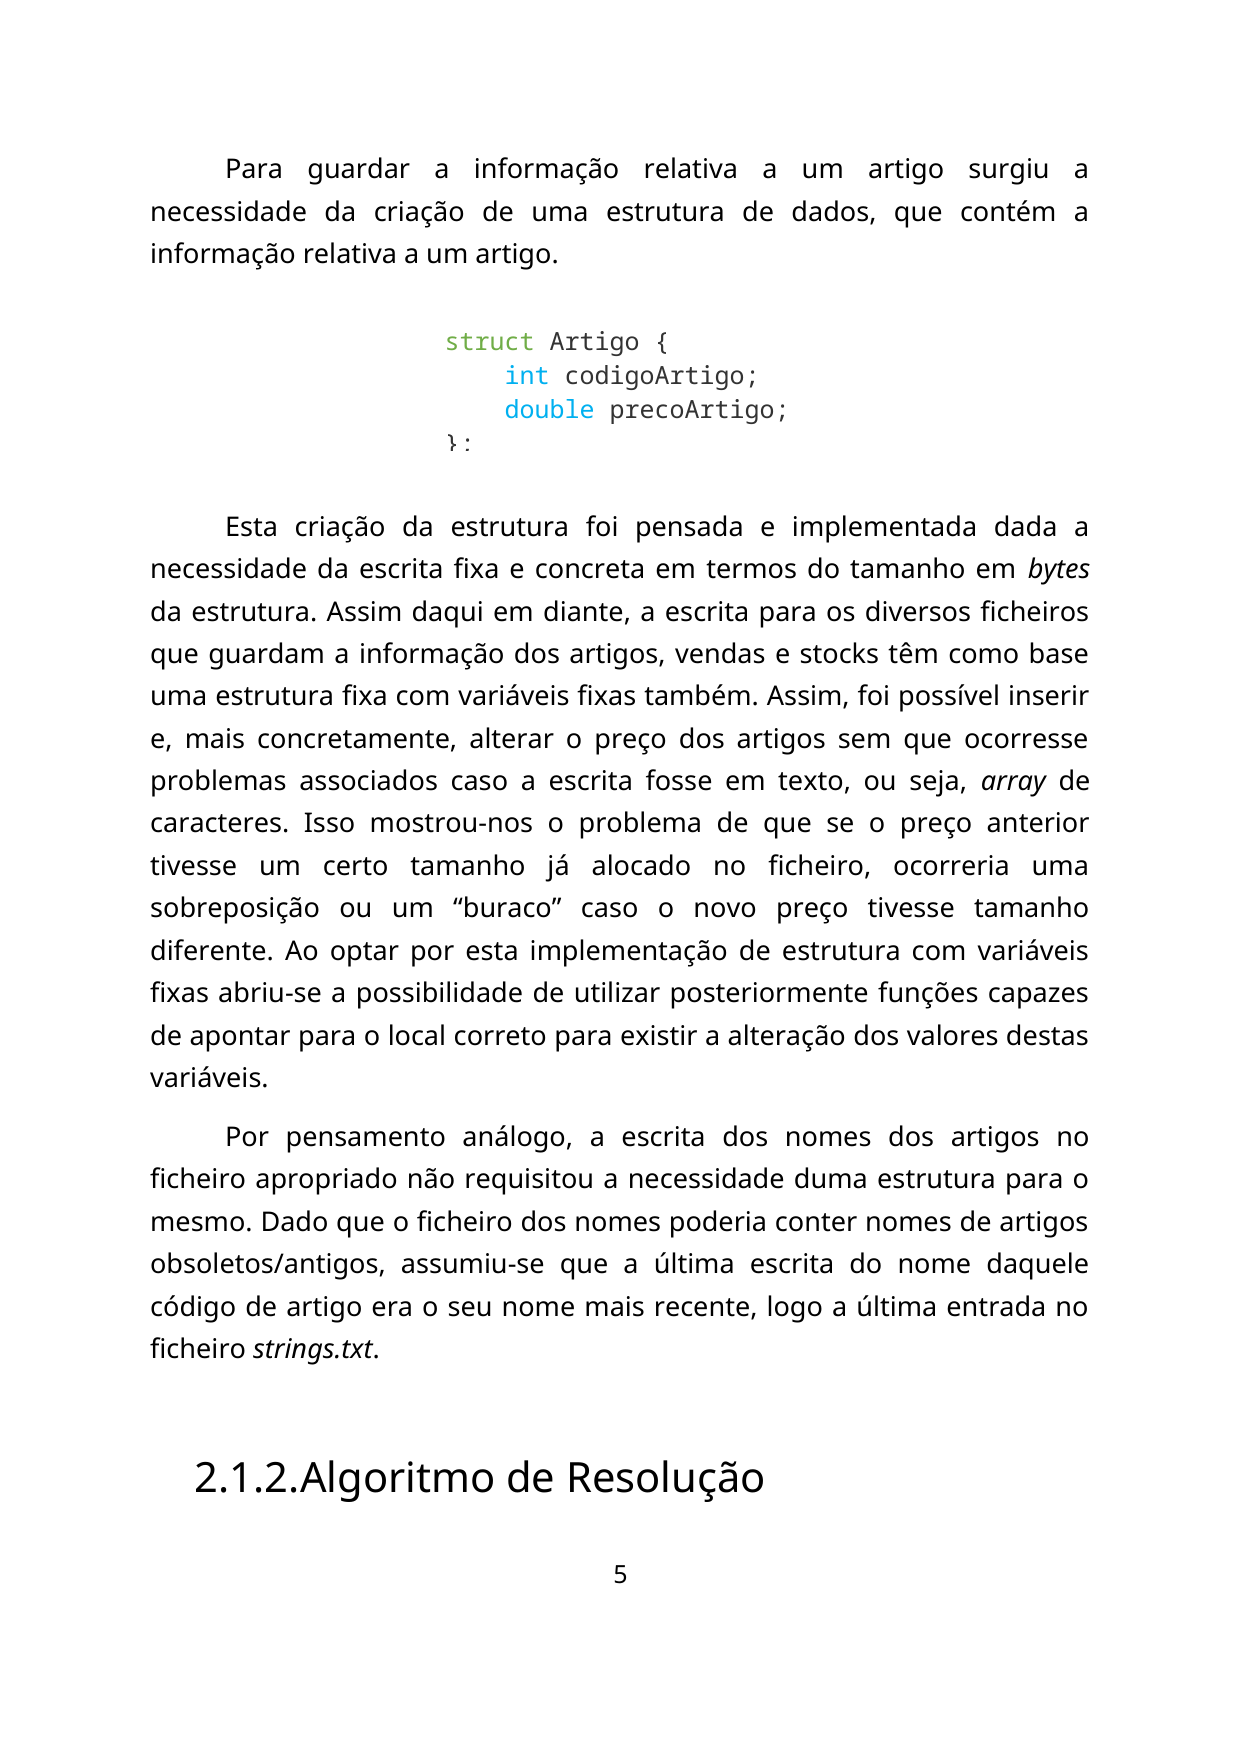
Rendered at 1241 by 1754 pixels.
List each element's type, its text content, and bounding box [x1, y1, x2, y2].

text Algoritmo de Resolução [194, 1447, 1090, 1504]
text Por pensamento análogo, a escrita dos nomes dos artigos no ficheiro apropriado não requisitou a necessidade duma estrutura para o mesmo. Dado que o ficheiro dos nomes poderia conter nomes de artigos obsoletos/antigos, assumiu-se que a última escrita do nome daquele código de artigo era o seu nome mais recente, logo a última entrada no ficheiro strings.txt. [150, 1117, 1090, 1366]
text Esta criação da estrutura foi pensada e implementada dada a necessidade da escrita fixa e concreta em termos do tamanho em bytes da estrutura. Assim daqui em diante, a escrita para os diversos ficheiros que guardam a informação dos artigos, vendas e stocks têm como base uma estrutura fixa com variáveis fixas também. Assim, foi possível inserir e, mais concretamente, alterar o preço dos artigos sem que ocorresse problemas associados caso a escrita fosse em texto, ou seja, array de caracteres. Isso mostrou-nos o problema de que se o preço anterior tivesse um certo tamanho já alocado no ficheiro, ocorreria uma sobreposição ou um “buraco” caso o novo preço tivesse tamanho diferente. Ao optar por esta implementação de estrutura com variáveis fixas abriu-se a possibilidade de utilizar posteriormente funções capazes de apontar para o local correto para existir a alteração dos valores destas variáveis. [150, 507, 1090, 1095]
text Para guardar a informação relativa a um artigo surgiu a necessidade da criação de uma estrutura de dados, que contém a informação relativa a um artigo. [150, 150, 1090, 272]
